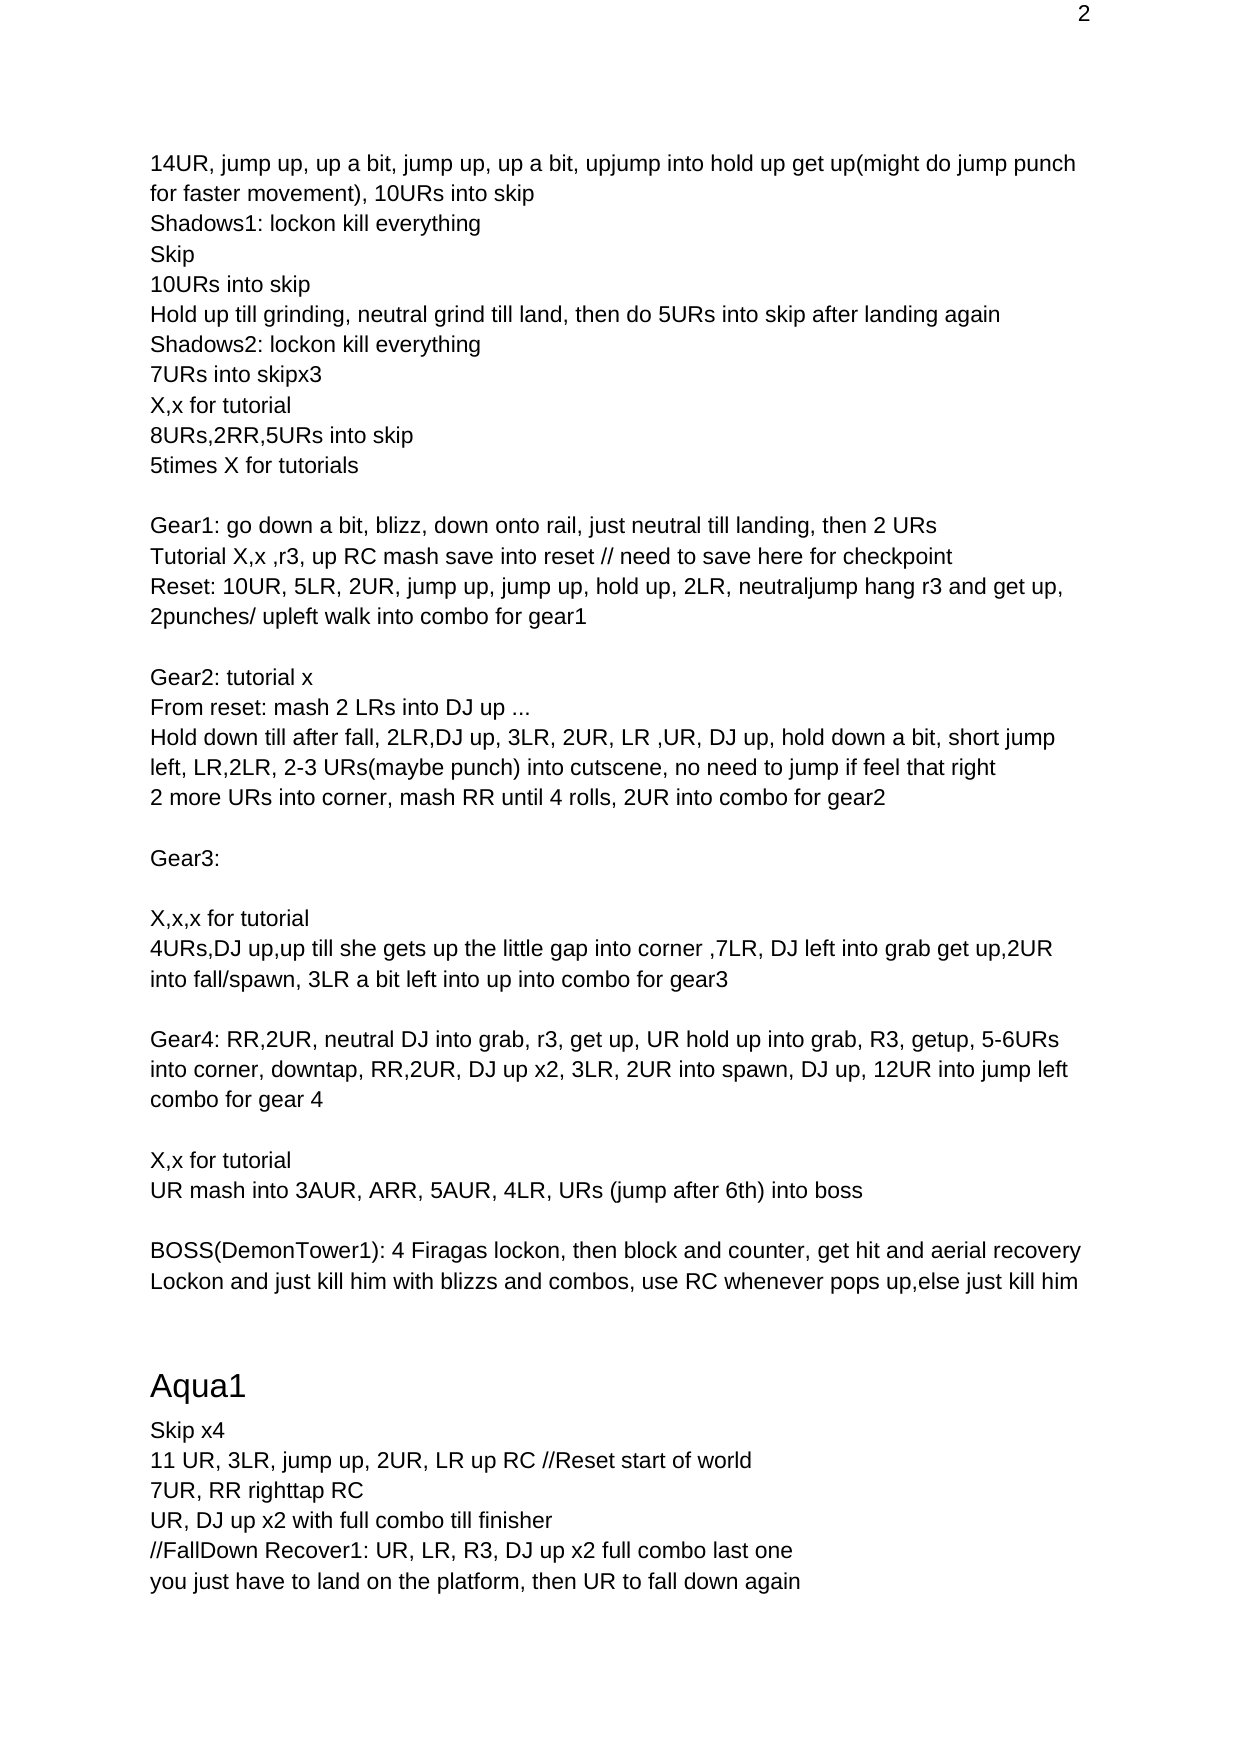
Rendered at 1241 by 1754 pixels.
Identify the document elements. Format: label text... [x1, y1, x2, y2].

text From reset: mash 2 LRs into DJ up ... [150, 694, 1090, 720]
text Tutorial X,x ,r3, up RC mash save into reset // need to save here for checkpoint [150, 543, 1090, 569]
text 4URs,DJ up,up till she gets up the little gap into corner ,7LR, DJ left into grab get up,2UR into fall/spawn, 3LR a bit left into up into combo for gear3 [150, 935, 1090, 992]
text UR mash into 3AUR, ARR, 5AUR, 4LR, URs (jump after 6th) into boss [150, 1177, 1090, 1203]
text UR, DJ up x2 with full combo till finisher [150, 1507, 1090, 1533]
text Hold down till after fall, 2LR,DJ up, 3LR, 2UR, LR ,UR, DJ up, hold down a bit, short jump left, LR,2LR, 2-3 URs(maybe punch) into cutscene, no need to jump if feel that right [150, 724, 1090, 781]
text 14UR, jump up, up a bit, jump up, up a bit, upjump into hold up get up(might do jump punch for faster movement), 10URs into skip [150, 150, 1090, 207]
text X,x for tutorial [150, 392, 1090, 418]
text Gear2: tutorial x [150, 663, 1090, 690]
text 2 more URs into corner, mash RR until 4 rolls, 2UR into combo for gear2 [150, 784, 1090, 811]
text Skip x4 [150, 1417, 1090, 1443]
text Hold up till grinding, neutral grind till land, then do 5URs into skip after landing again [150, 301, 1090, 327]
text Skip [150, 241, 1090, 267]
text Gear3: [150, 845, 1090, 871]
text 7URs into skipx3 [150, 361, 1090, 388]
text 8URs,2RR,5URs into skip [150, 422, 1090, 448]
text 10URs into skip [150, 271, 1090, 297]
text Gear1: go down a bit, blizz, down onto rail, just neutral till landing, then 2 URs [150, 512, 1090, 539]
text Shadows1: lockon kill everything [150, 210, 1090, 237]
text Reset: 10UR, 5LR, 2UR, jump up, jump up, hold up, 2LR, neutraljump hang r3 and get up, 2punches/ upleft walk into combo for gear1 [150, 573, 1090, 629]
text Shadows2: lockon kill everything [150, 331, 1090, 358]
text Lockon and just kill him with blizzs and combos, use RC whenever pops up,else just kill him [150, 1268, 1090, 1294]
text X,x,x for tutorial [150, 905, 1090, 932]
text 5times X for tutorials [150, 452, 1090, 478]
text 11 UR, 3LR, jump up, 2UR, LR up RC //Reset start of world [150, 1447, 1090, 1473]
text BOSS(DemonTower1): 4 Firagas lockon, then block and counter, get hit and aerial recovery [150, 1237, 1090, 1264]
text you just have to land on the platform, then UR to fall down again [150, 1568, 1090, 1594]
text X,x for tutorial [150, 1147, 1090, 1173]
subtitle Aqua1 [150, 1366, 1090, 1404]
text //FallDown Recover1: UR, LR, R3, DJ up x2 full combo last one [150, 1537, 1090, 1564]
text 7UR, RR righttap RC [150, 1477, 1090, 1503]
text Gear4: RR,2UR, neutral DJ into grab, r3, get up, UR hold up into grab, R3, getup, 5-6URs into corner, downtap, RR,2UR, DJ up x2, 3LR, 2UR into spawn, DJ up, 12UR into jump left combo for gear 4 [150, 1026, 1090, 1113]
